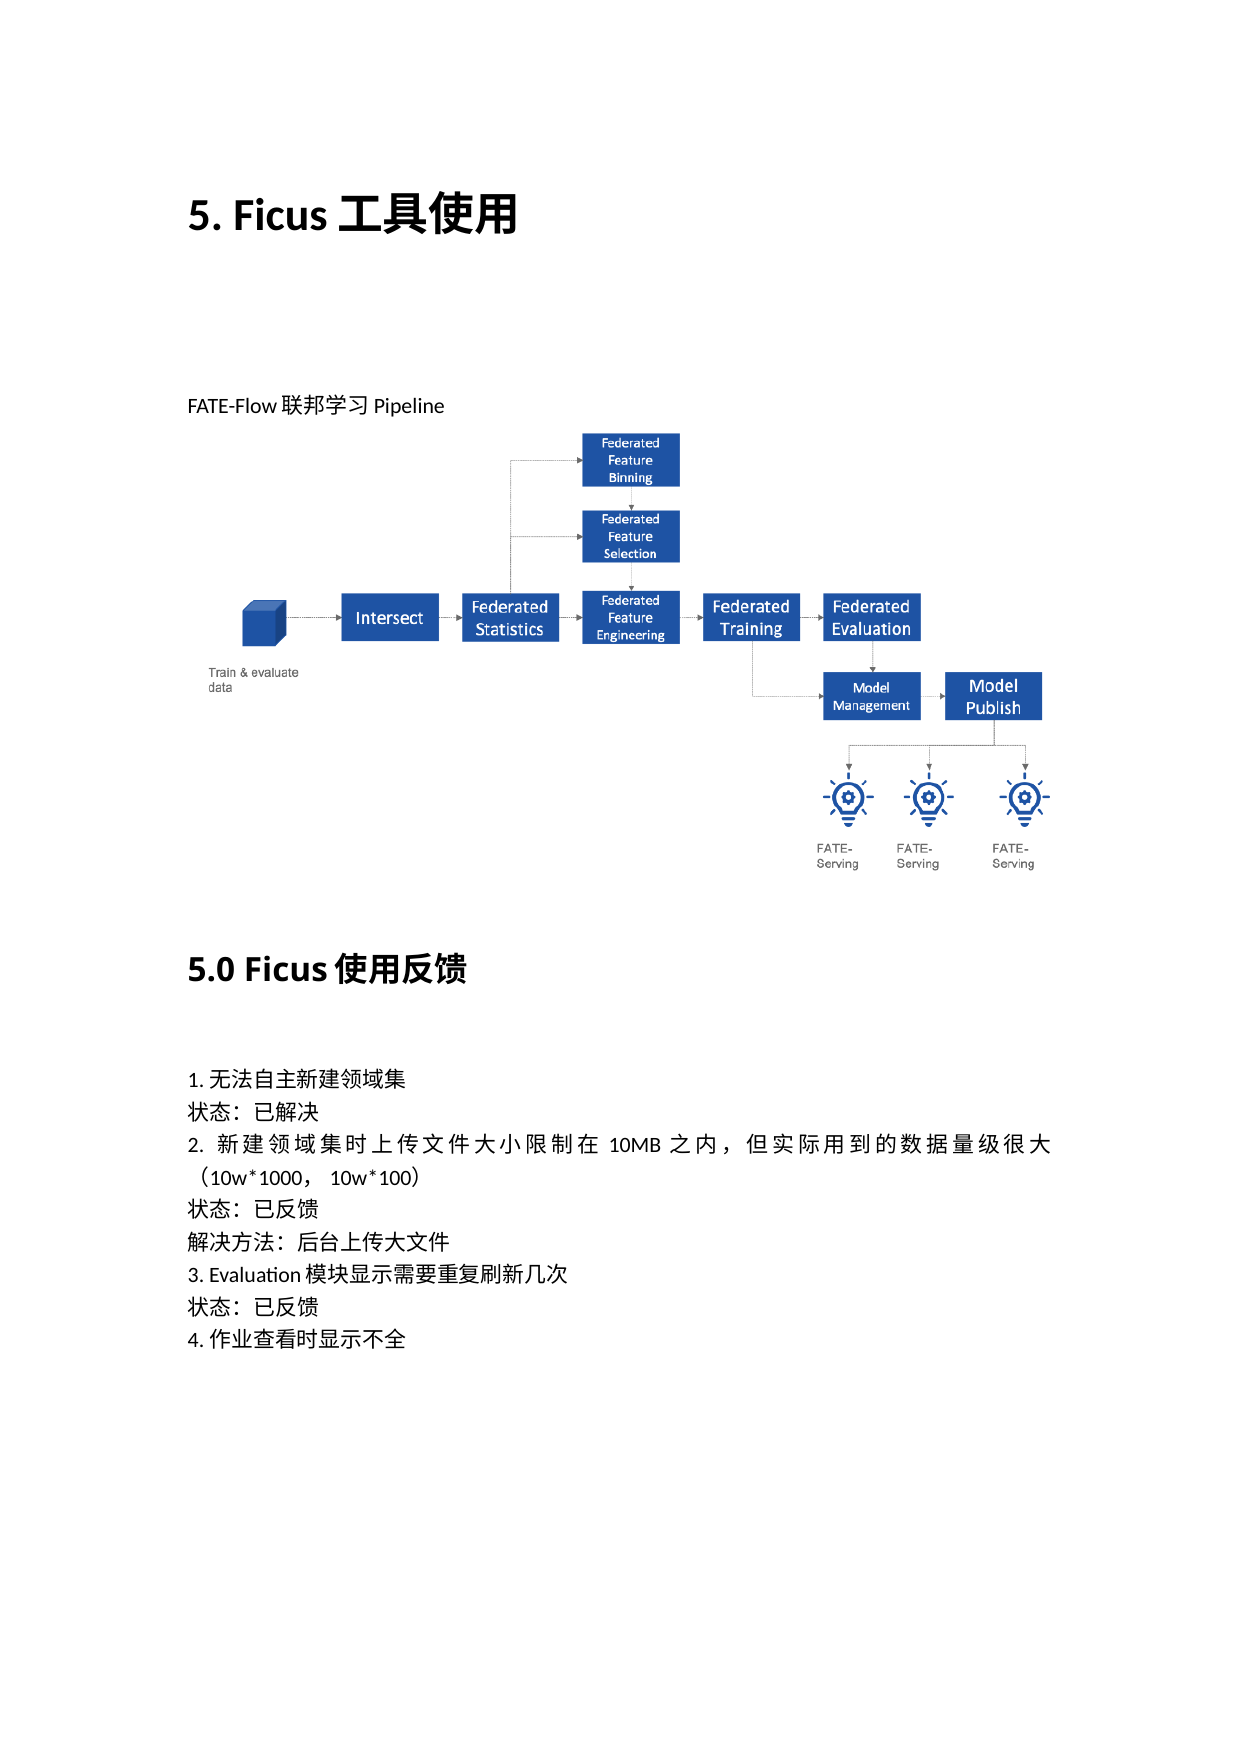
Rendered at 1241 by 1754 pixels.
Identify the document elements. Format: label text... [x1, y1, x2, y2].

text 状态：已反馈 [187, 1289, 1053, 1322]
text 4. 作业查看时显示不全 [187, 1322, 1053, 1354]
text 状态：已反馈 [187, 1192, 1053, 1224]
text 状态：已解决 [187, 1094, 1053, 1127]
text 3. Evaluation模块显示需要重复刷新几次 [187, 1257, 1053, 1289]
text FATE-Flow联邦学习Pipeline [187, 387, 1053, 420]
subtitle 5.0 Ficus使用反馈 [187, 934, 1053, 999]
text 2. 新建领域集时上传文件大小限制在10MB之内，但实际用到的数据量级很大（10w*1000， 10w*100） [187, 1127, 1053, 1192]
text 解决方法：后台上传大文件 [187, 1224, 1053, 1257]
text 1. 无法自主新建领域集 [187, 1062, 1053, 1094]
picture [187, 420, 1053, 886]
subtitle 5. Ficus工具使用 [187, 162, 1053, 259]
